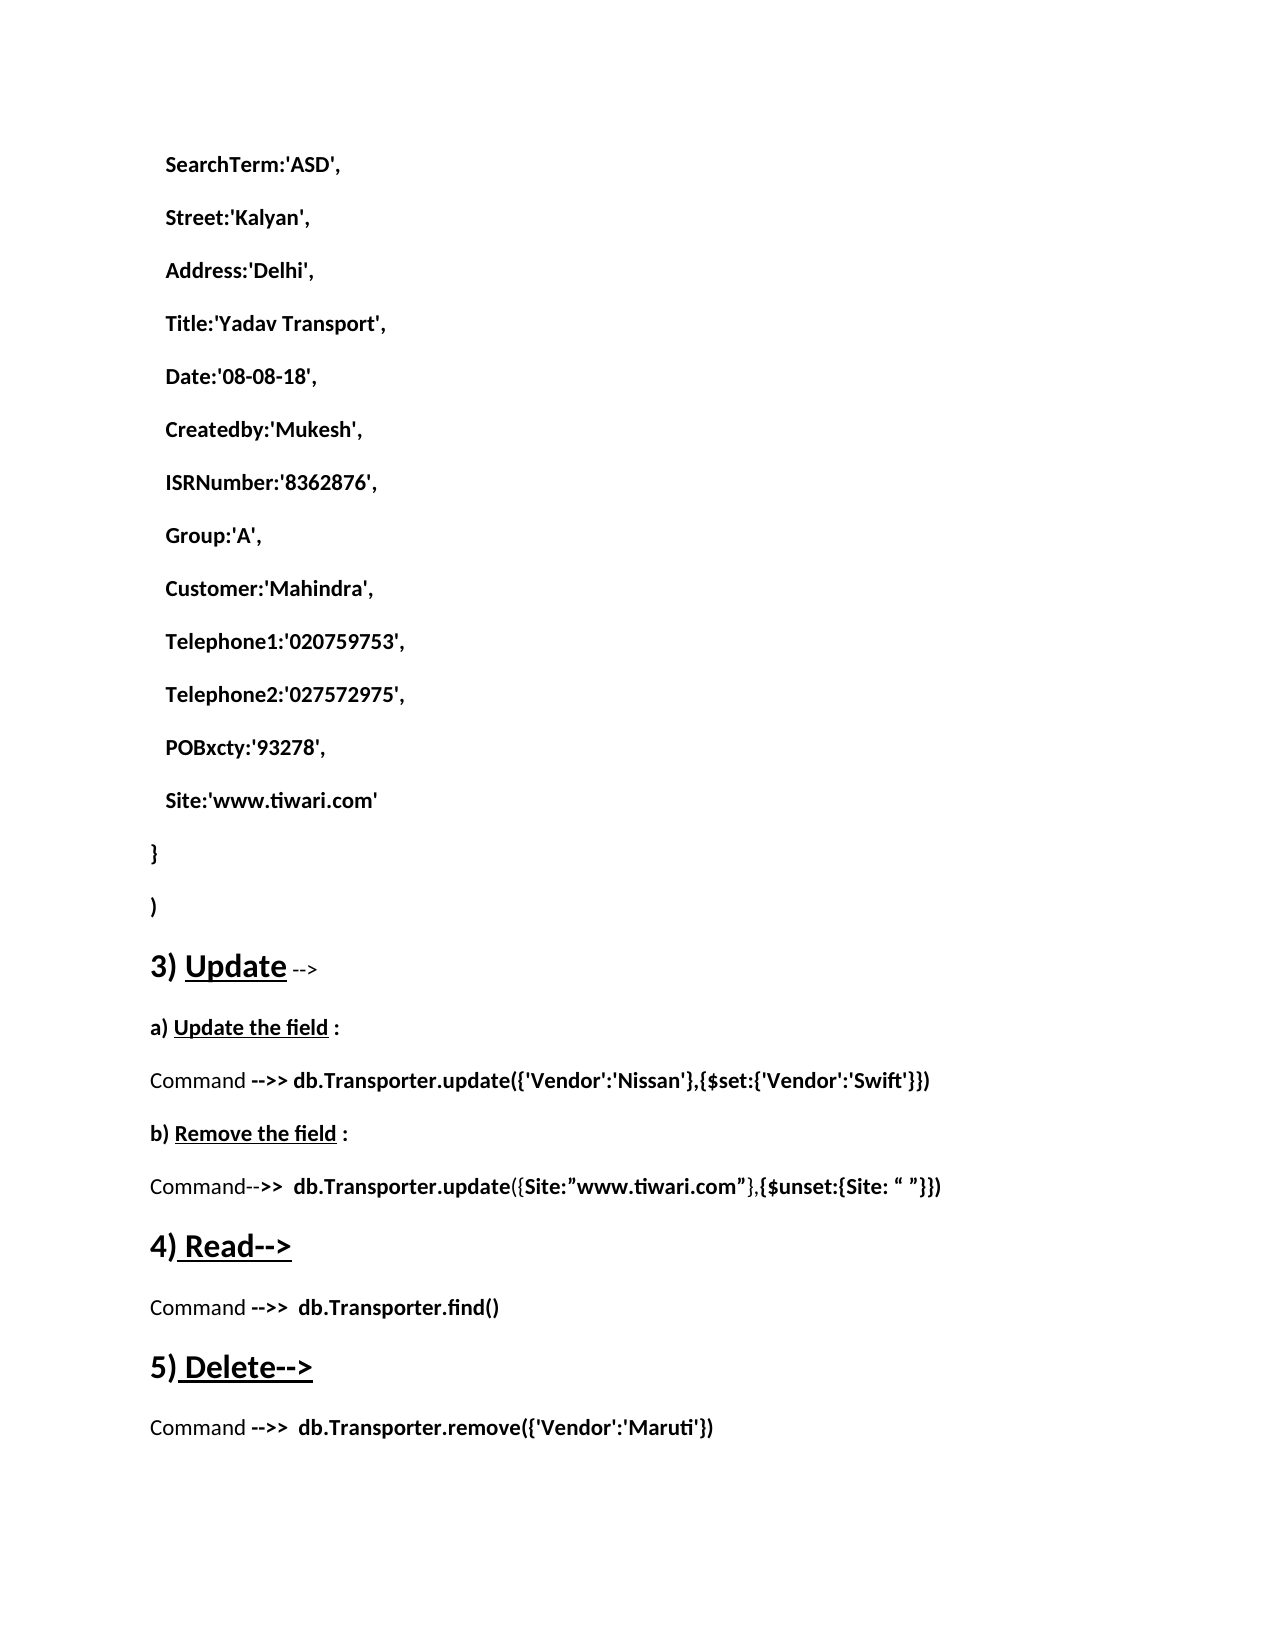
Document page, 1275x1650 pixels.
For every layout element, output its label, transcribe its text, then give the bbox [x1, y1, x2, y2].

text POBxcty:'93278', [150, 733, 1125, 761]
text 5) Delete--> [150, 1346, 1125, 1386]
text } [150, 839, 1125, 867]
text SearchTerm:'ASD', [150, 150, 1125, 178]
text Date:'08-08-18', [150, 362, 1125, 390]
text Createdby:'Mukesh', [150, 415, 1125, 443]
text Command -->> db.Transporter.find() [150, 1293, 1125, 1321]
text Command -->> db.Transporter.remove({'Vendor':'Maruti'}) [150, 1413, 1125, 1441]
text ISRNumber:'8362876', [150, 468, 1125, 496]
text b) Remove the field : [150, 1119, 1125, 1147]
text Customer:'Mahindra', [150, 574, 1125, 602]
text Command-->> db.Transporter.update({Site:”www.tiwari.com”},{$unset:{Site: “ ”}}) [150, 1172, 1125, 1200]
text 3) Update --> [150, 945, 1125, 986]
text Telephone2:'027572975', [150, 680, 1125, 708]
text ) [150, 892, 1125, 920]
text 4) Read--> [150, 1225, 1125, 1266]
text Title:'Yadav Transport', [150, 309, 1125, 337]
text Group:'A', [150, 521, 1125, 549]
text Command -->> db.Transporter.update({'Vendor':'Nissan'},{$set:{'Vendor':'Swift'}}) [150, 1066, 1125, 1094]
text a) Update the field : [150, 1013, 1125, 1041]
text Site:'www.tiwari.com' [150, 786, 1125, 814]
text Street:'Kalyan', [150, 203, 1125, 231]
text Telephone1:'020759753', [150, 627, 1125, 655]
text Address:'Delhi', [150, 256, 1125, 284]
